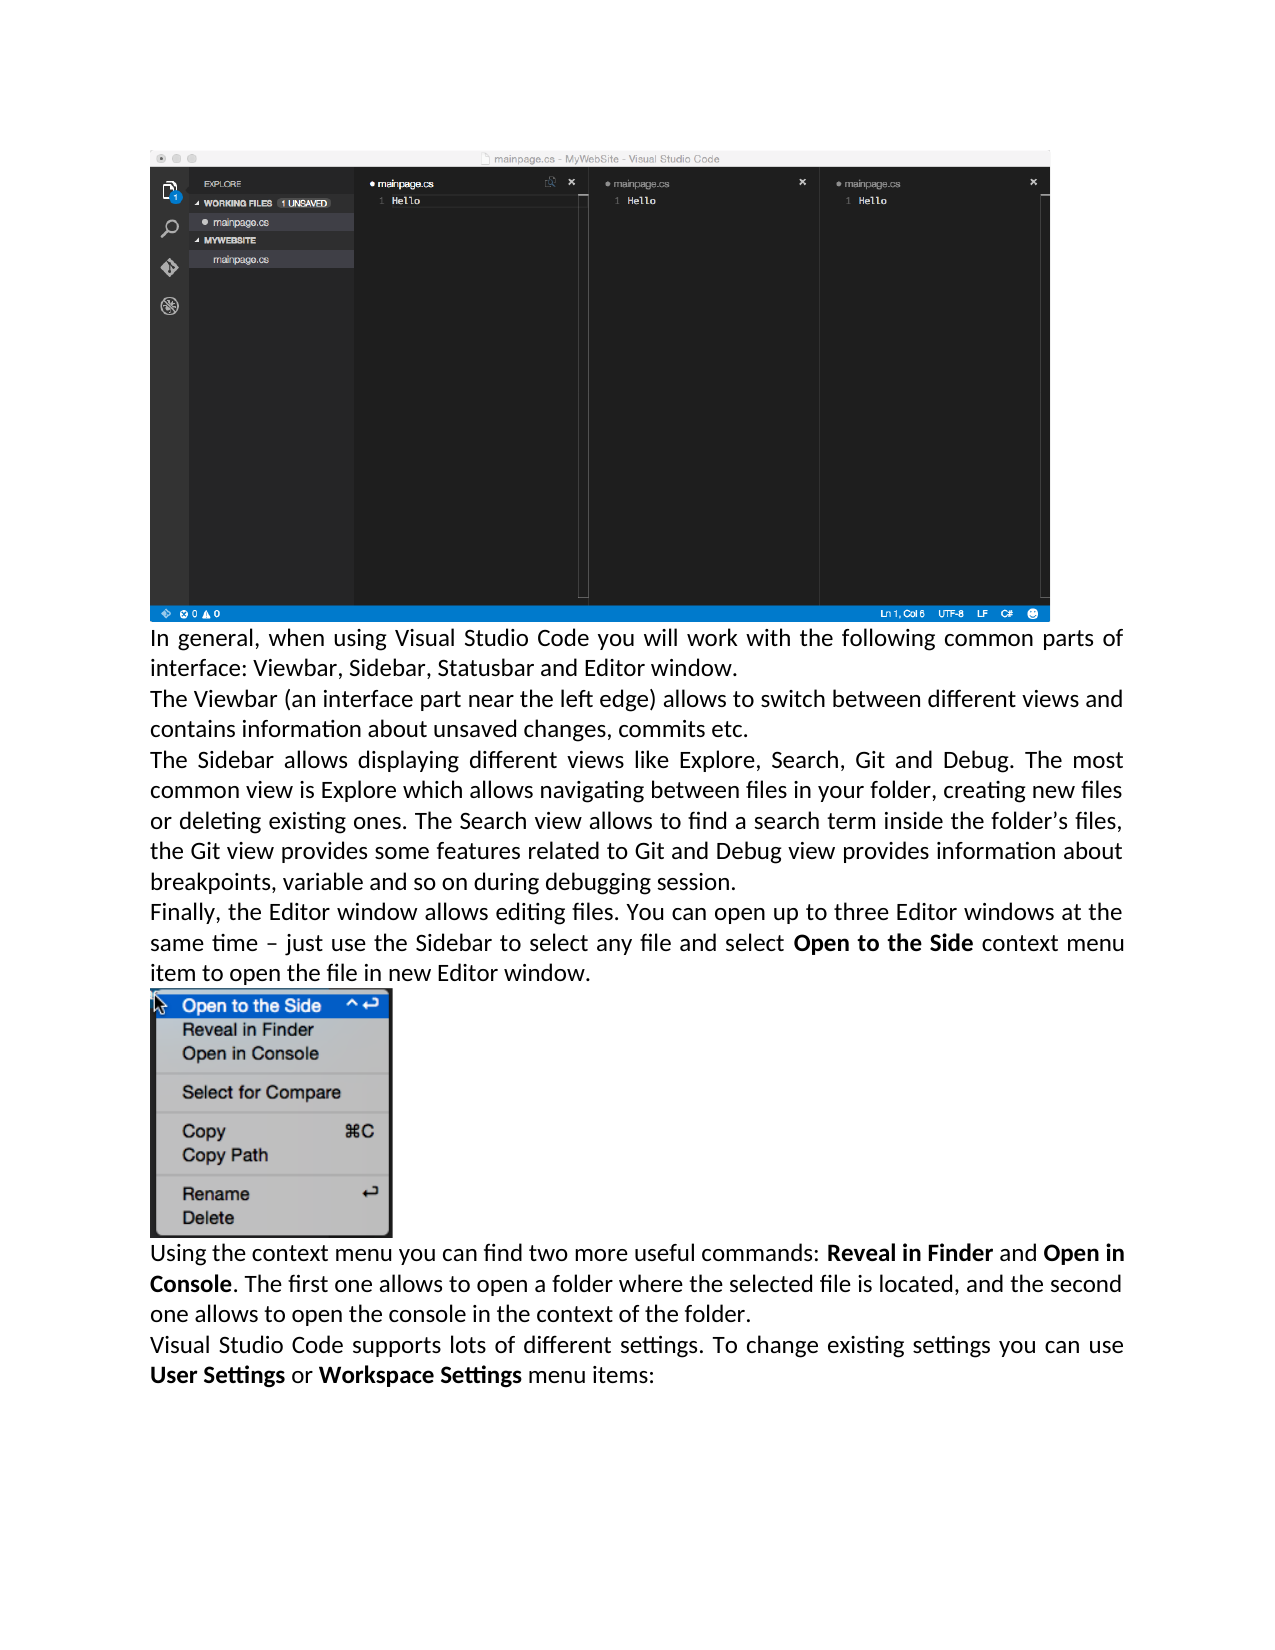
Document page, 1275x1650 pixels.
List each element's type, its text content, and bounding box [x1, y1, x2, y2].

text In general, when using Visual Studio Code you will work with the following common parts of interface: Viewbar, Sidebar, Statusbar and Editor window. [150, 622, 1125, 683]
text The Viewbar (an interface part near the left edge) allows to switch between different views and contains information about unsaved changes, commits etc. [150, 683, 1125, 744]
text Visual Studio Code supports lots of different settings. To change existing settings you can use User Settings or Workspace Settings menu items: [150, 1329, 1125, 1390]
text The Sidebar allows displaying different views like Explore, Search, Git and Debug. The most common view is Explore which allows navigating between files in your folder, creating new files or deleting existing ones. The Search view allows to find a search term inside the folder’s files, the Git view provides some features related to Git and Debug view provides information about breakpoints, variable and so on during debugging session. [150, 744, 1125, 896]
picture [150, 988, 394, 1238]
text Finally, the Editor window allows editing files. You can open up to three Editor windows at the same time – just use the Sidebar to select any file and select Open to the Side context menu item to open the file in new Editor window. [150, 896, 1125, 988]
text Using the context menu you can find two more useful commands: Reveal in Finder and Open in Console. The first one allows to open a folder where the selected file is located, and the second one allows to open the console in the context of the folder. [150, 1237, 1125, 1329]
picture [150, 150, 1050, 622]
